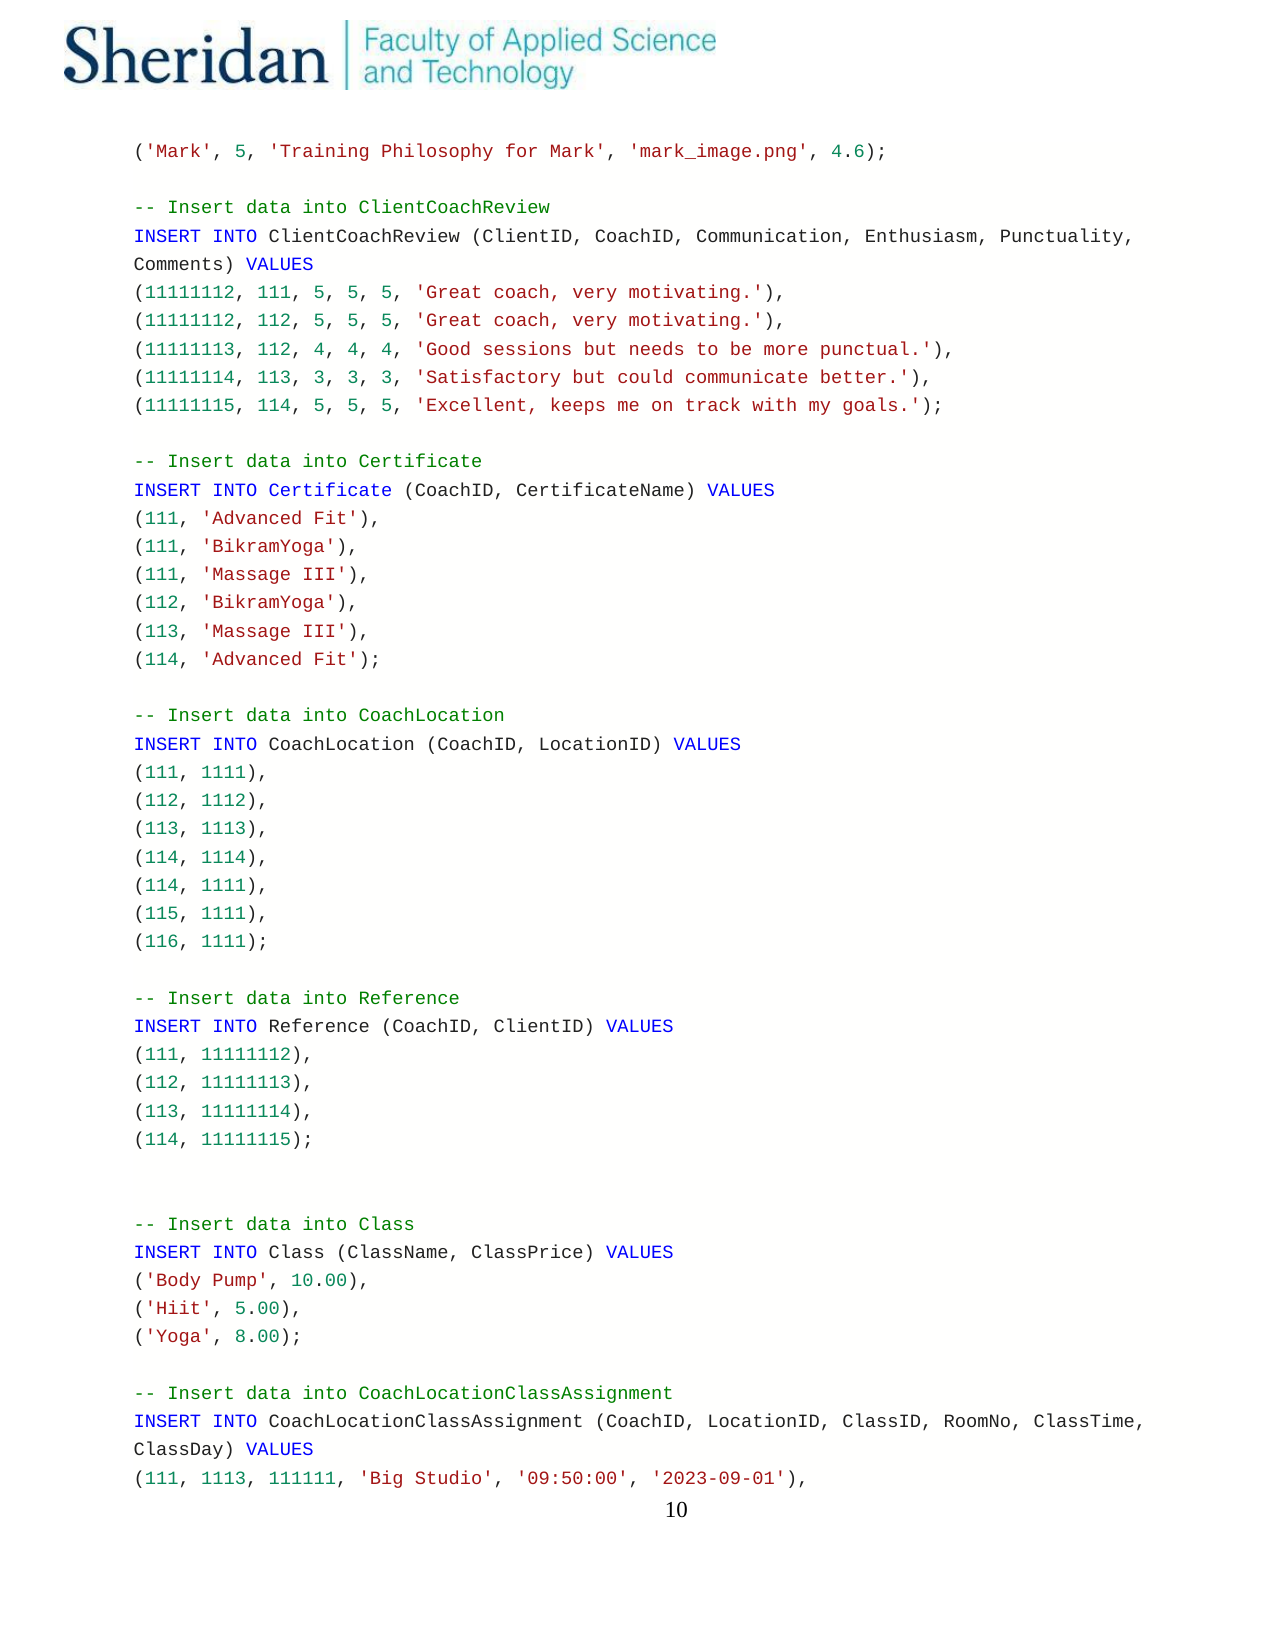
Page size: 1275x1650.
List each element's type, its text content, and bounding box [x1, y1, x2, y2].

picture [64, 20, 716, 90]
text ('Yoga', 8.00); [133, 1327, 1219, 1348]
text (113, 'Massage III'), [133, 622, 1219, 643]
text ('Mark', 5, 'Training Philosophy for Mark', 'mark_image.png', 4.6); [133, 142, 1219, 163]
text ('Hiit', 5.00), [133, 1299, 1219, 1320]
text -- Insert data into ClientCoachReview [133, 198, 1219, 219]
text -- Insert data into CoachLocationClassAssignment [133, 1384, 1219, 1405]
text INSERT INTO ClientCoachReview (ClientID, CoachID, Communication, Enthusiasm, Punctuality, Comments) VALUES [133, 226, 1219, 276]
text -- Insert data into Class [133, 1214, 1219, 1236]
text INSERT INTO Certificate (CoachID, CertificateName) VALUES [133, 480, 1219, 502]
text (116, 1111); [133, 932, 1219, 953]
text INSERT INTO Class (ClassName, ClassPrice) VALUES [133, 1243, 1219, 1264]
text (114, 1114), [133, 847, 1219, 869]
text -- Insert data into CoachLocation [133, 706, 1219, 727]
text (11111112, 111, 5, 5, 5, 'Great coach, very motivating.'), [133, 283, 1219, 304]
text (11111113, 112, 4, 4, 4, 'Good sessions but needs to be more punctual.'), [133, 339, 1219, 361]
text (112, 'BikramYoga'), [133, 593, 1219, 614]
text (111, 1113, 111111, 'Big Studio', '09:50:00', '2023-09-01'), [133, 1468, 1219, 1490]
text (115, 1111), [133, 904, 1219, 925]
text (11111112, 112, 5, 5, 5, 'Great coach, very motivating.'), [133, 311, 1219, 332]
text (113, 1113), [133, 819, 1219, 840]
text (114, 1111), [133, 876, 1219, 897]
text INSERT INTO CoachLocationClassAssignment (CoachID, LocationID, ClassID, RoomNo, ClassTime, ClassDay) VALUES [133, 1412, 1219, 1461]
text (111, 'BikramYoga'), [133, 537, 1219, 558]
text INSERT INTO Reference (CoachID, ClientID) VALUES [133, 1017, 1219, 1038]
text (111, 'Advanced Fit'), [133, 509, 1219, 530]
text (114, 'Advanced Fit'); [133, 650, 1219, 671]
text (113, 11111114), [133, 1101, 1219, 1123]
text (111, 1111), [133, 763, 1219, 784]
text ('Body Pump', 10.00), [133, 1271, 1219, 1292]
text -- Insert data into Certificate [133, 452, 1219, 473]
text -- Insert data into Reference [133, 988, 1219, 1010]
text (112, 11111113), [133, 1073, 1219, 1094]
text INSERT INTO CoachLocation (CoachID, LocationID) VALUES [133, 734, 1219, 756]
text (114, 11111115); [133, 1130, 1219, 1151]
text (112, 1112), [133, 791, 1219, 812]
text (11111114, 113, 3, 3, 3, 'Satisfactory but could communicate better.'), [133, 367, 1219, 389]
text (111, 11111112), [133, 1045, 1219, 1066]
text (111, 'Massage III'), [133, 565, 1219, 586]
text (11111115, 114, 5, 5, 5, 'Excellent, keeps me on track with my goals.'); [133, 396, 1219, 417]
